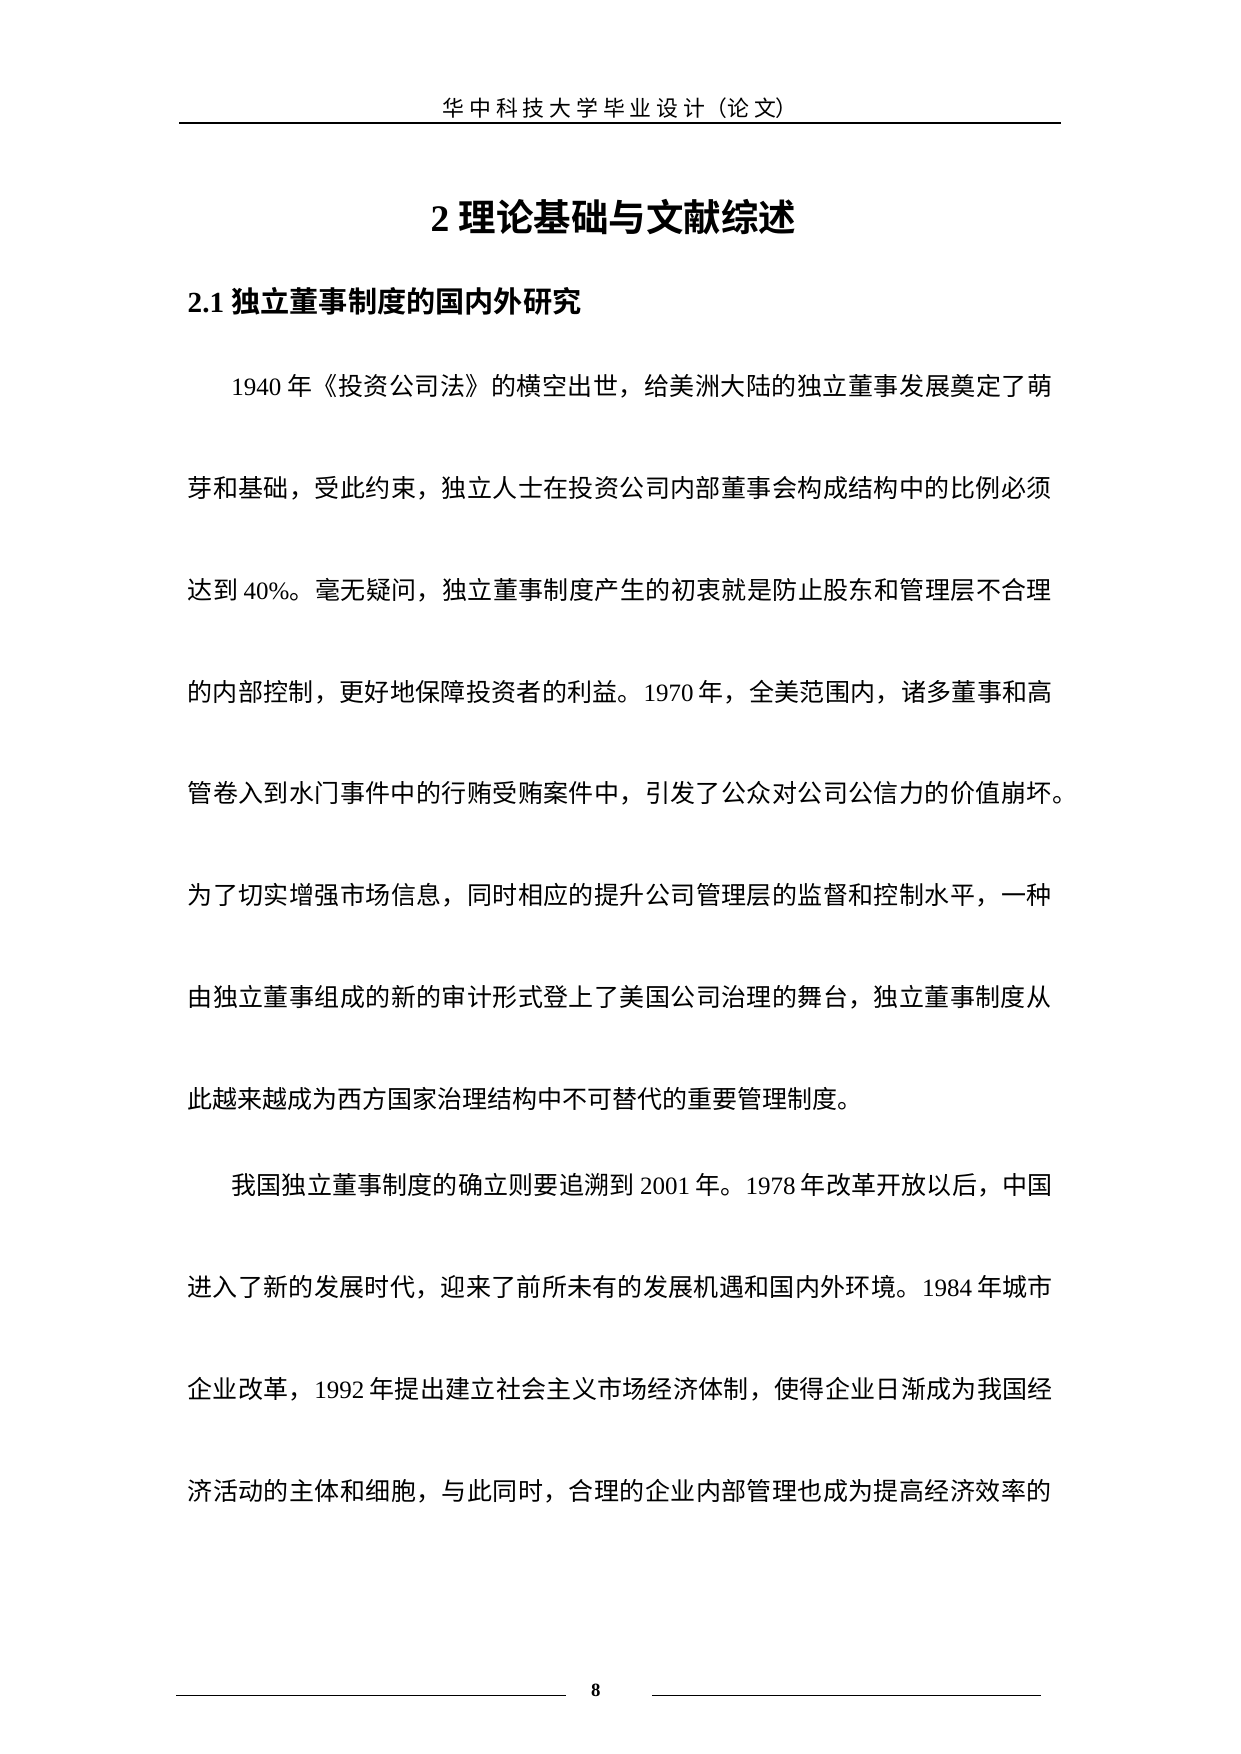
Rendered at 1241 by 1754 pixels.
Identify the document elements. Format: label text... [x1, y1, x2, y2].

subtitle 理论基础与文献综述 [187, 181, 1053, 249]
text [187, 1150, 1053, 1523]
subtitle 独立董事制度的国内外研究 [187, 266, 1053, 334]
text 1940年《投资公司法》的横空出世，给美洲大陆的独立董事发展奠定了萌芽和基础，受此约束，独立人士在投资公司内部董事会构成结构中的比例必须达到40%。毫无疑问，独立董事制度产生的初衷就是防止股东和管理层不合理的内部控制，更好地保障投资者的利益。1970年，全美范围内，诸多董事和高管卷入到水门事件中的行贿受贿案件中，引发了公众对公司公信力的价值崩坏。为了切实增强市场信息，同时相应的提升公司管理层的监督和控制水平，一种由独立董事组成的新的审计形式登上了美国公司治理的舞台，独立董事制度从此越来越成为西方国家治理结构中不可替代的重要管理制度。 [187, 351, 1053, 1132]
